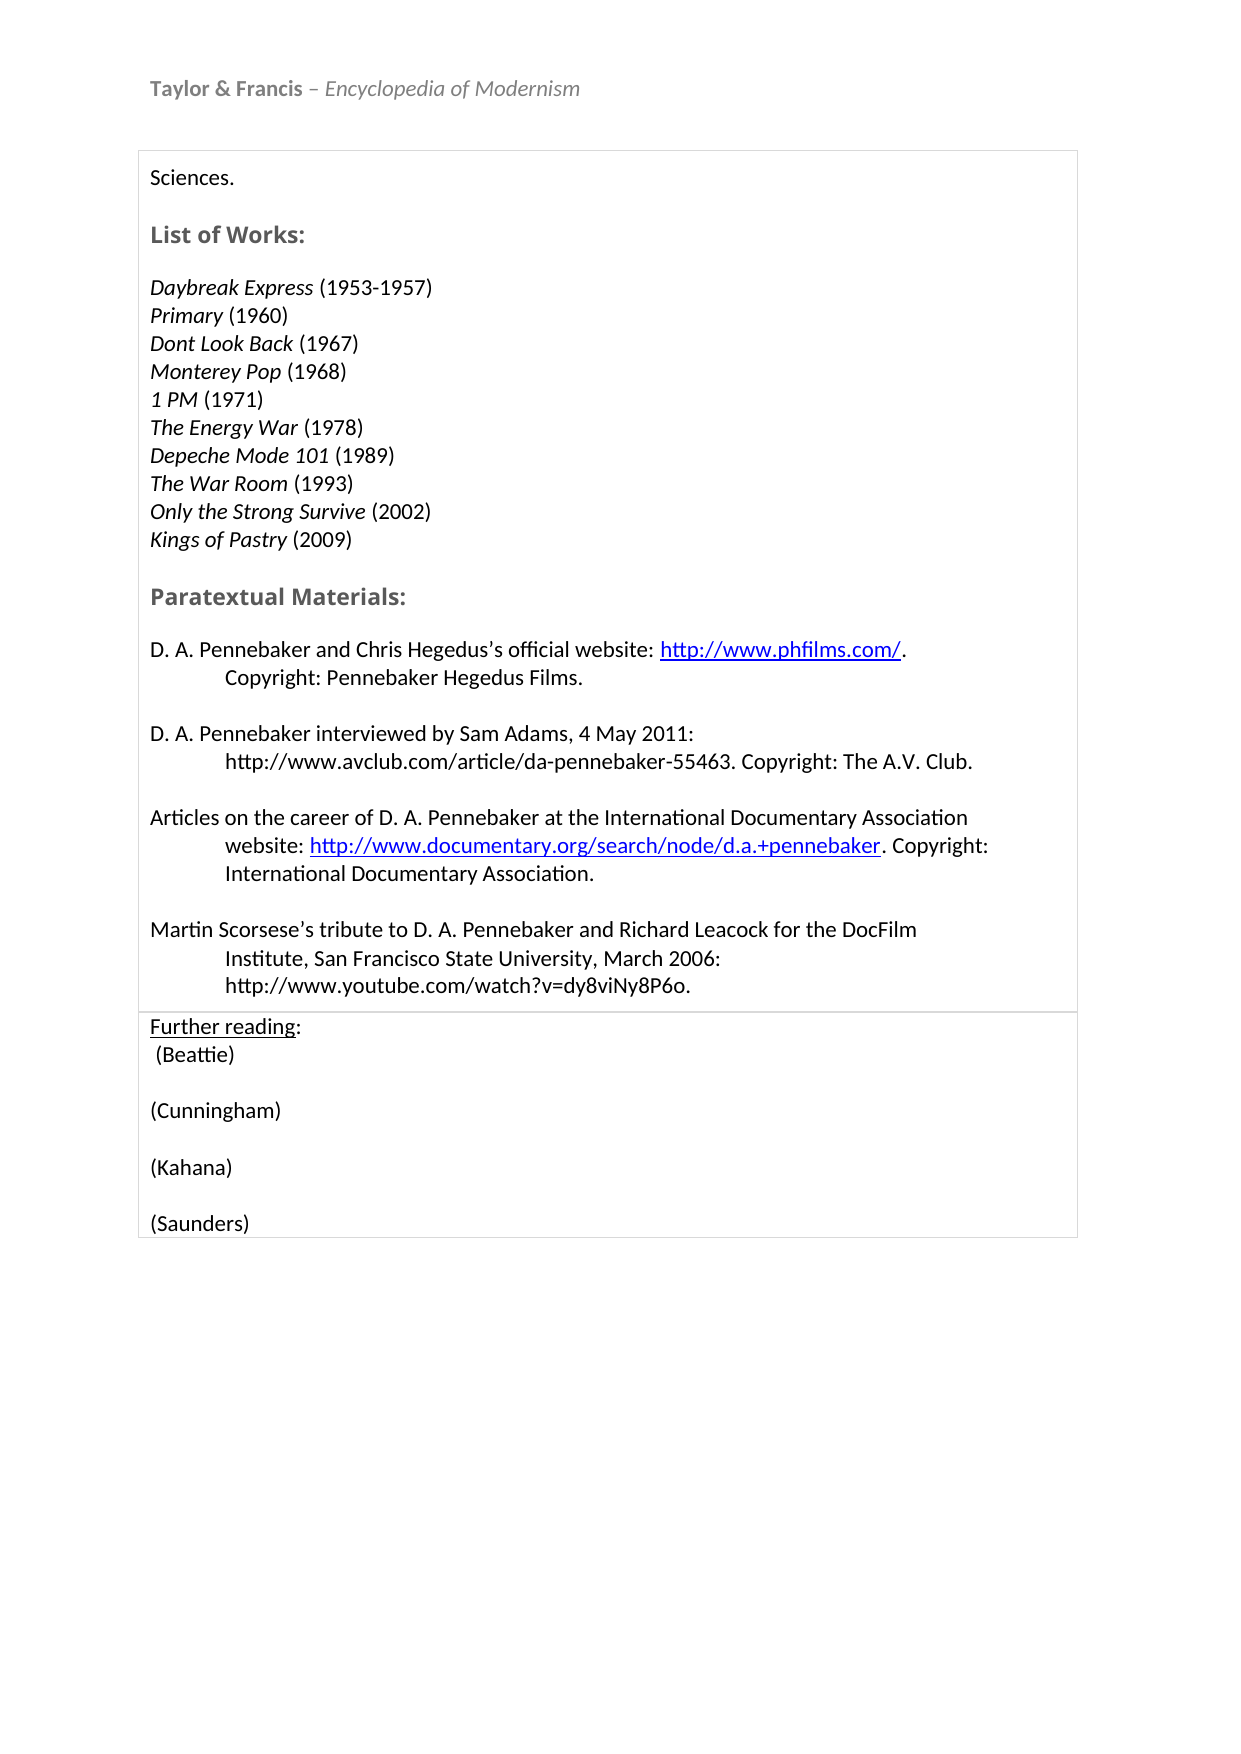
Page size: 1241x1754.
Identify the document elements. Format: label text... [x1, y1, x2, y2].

table_cell Further reading: [139, 1013, 1077, 1237]
